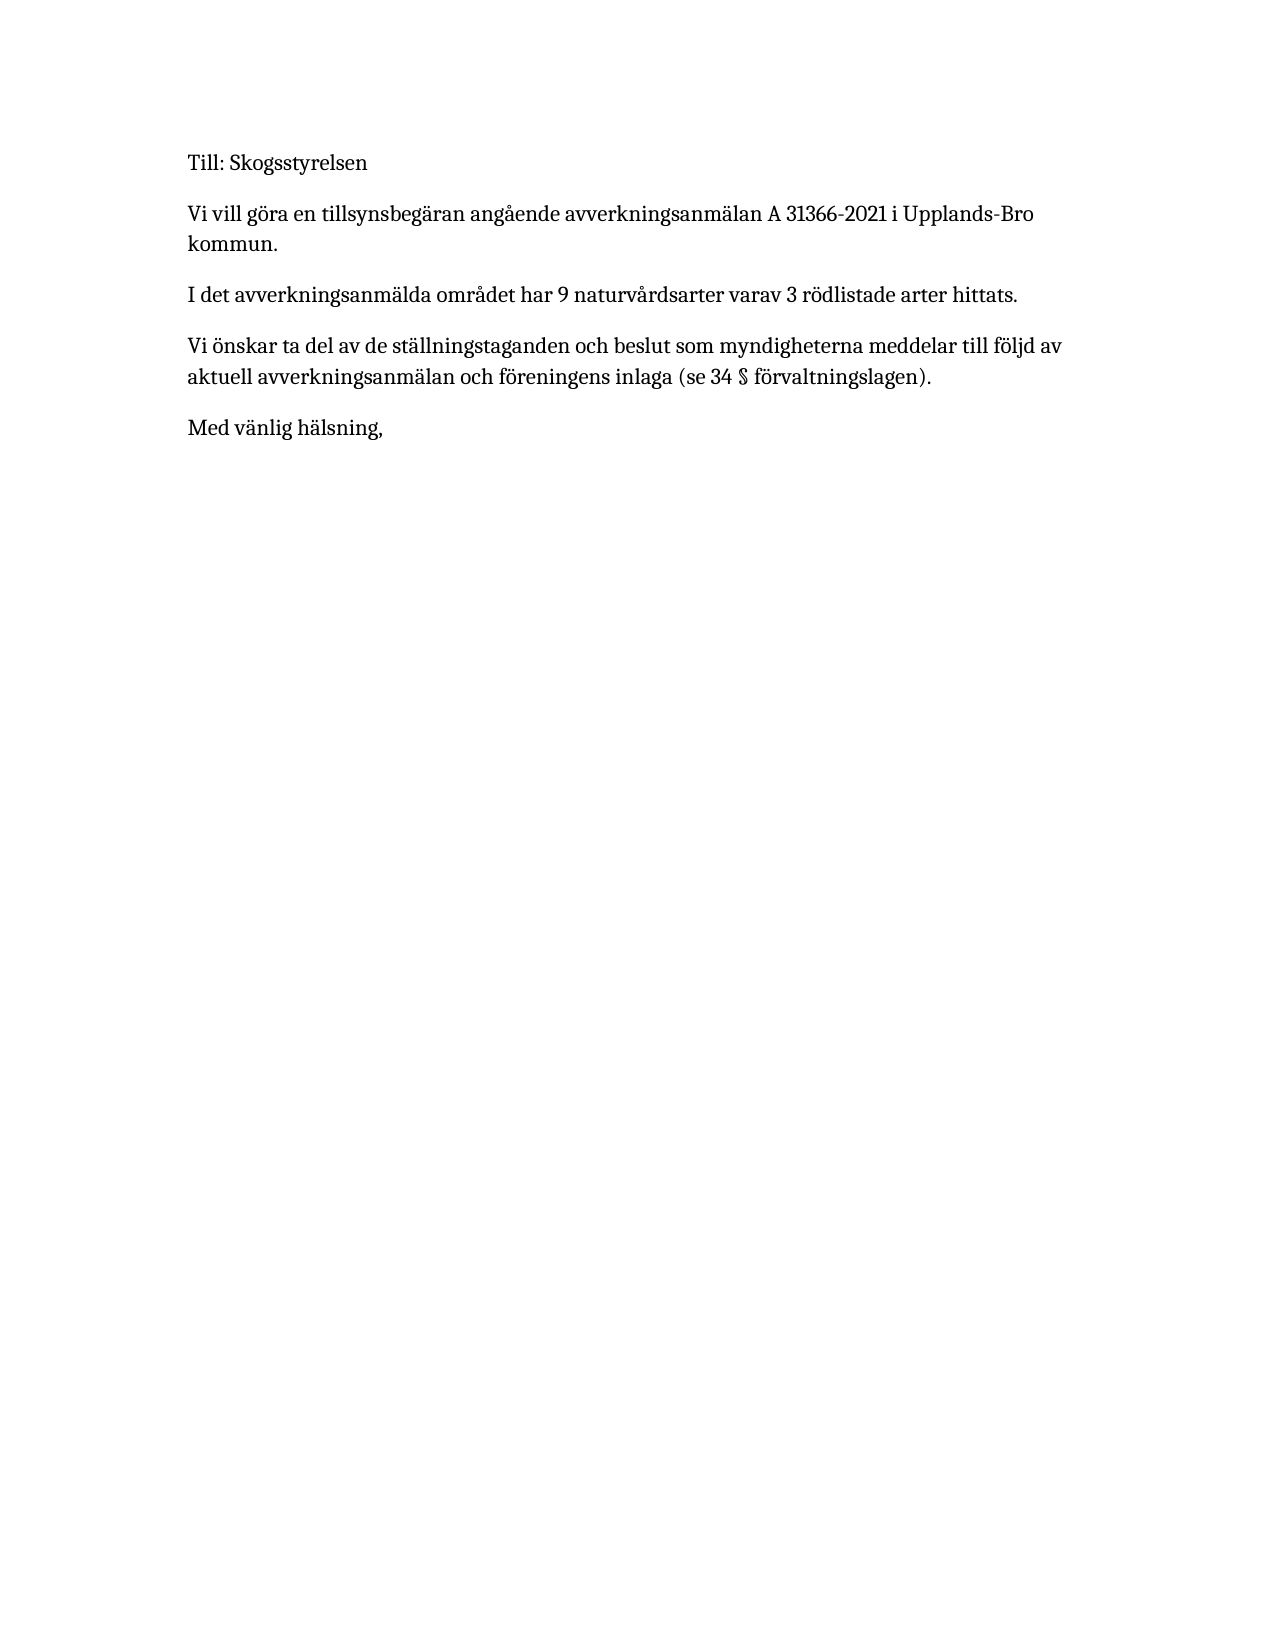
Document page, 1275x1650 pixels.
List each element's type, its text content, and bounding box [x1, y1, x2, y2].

text Vi önskar ta del av de ställningstaganden och beslut som myndigheterna meddelar till följd av aktuell avverkningsanmälan och föreningens inlaga (se 34 § förvaltningslagen). [187, 333, 1087, 390]
text Till: Skogsstyrelsen [187, 150, 1087, 176]
text Vi vill göra en tillsynsbegäran angående avverkningsanmälan A 31366-2021 i Upplands-Bro kommun. [187, 201, 1087, 258]
text Med vänlig hälsning, [187, 414, 1087, 471]
text I det avverkningsanmälda området har 9 naturvårdsarter varav 3 rödlistade arter hittats. [187, 282, 1087, 309]
